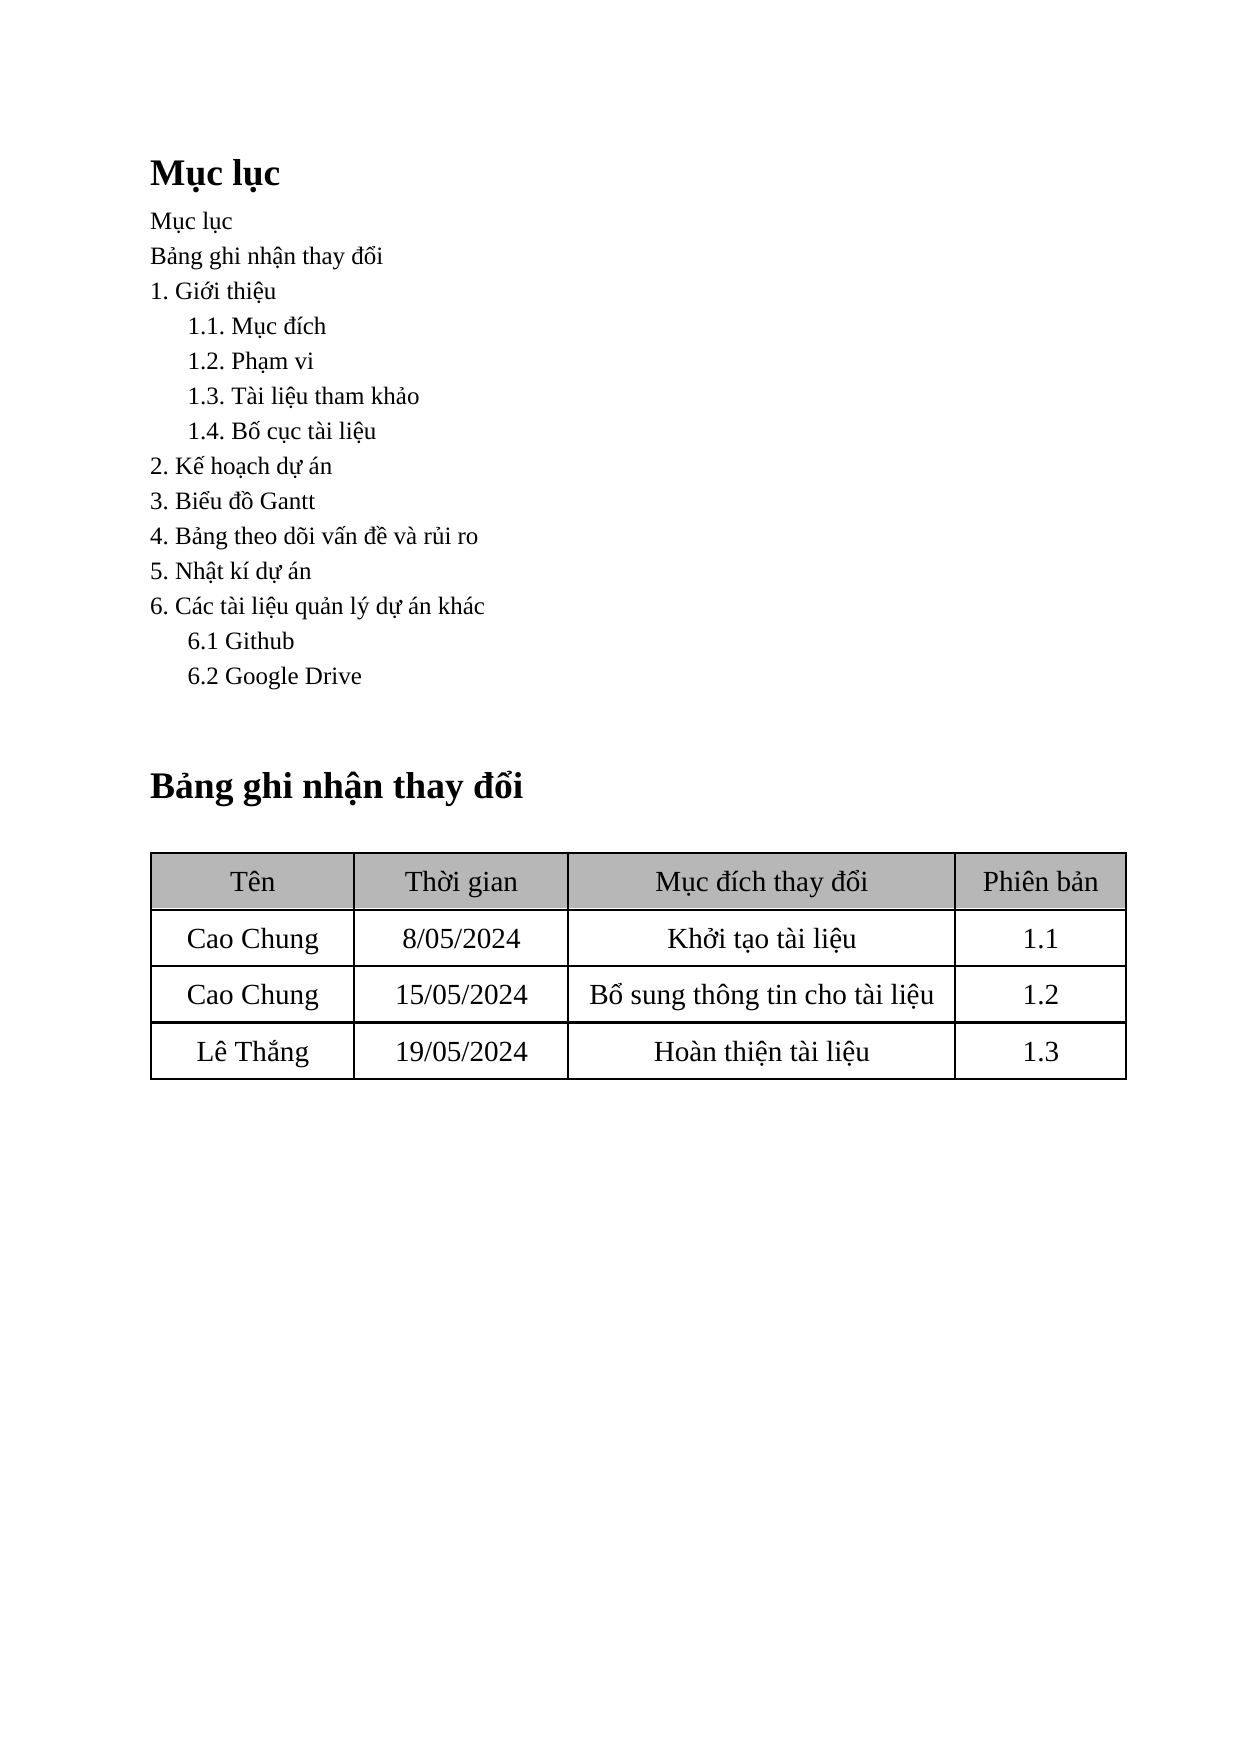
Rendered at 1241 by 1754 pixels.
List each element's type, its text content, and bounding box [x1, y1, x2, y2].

table_header Tên [152, 854, 353, 908]
table_cell Hoàn thiện tài liệu [569, 1024, 954, 1078]
subtitle Bảng ghi nhận thay đổi [150, 764, 1090, 807]
table_cell 8/05/2024 [355, 911, 567, 965]
table_cell 1.1 [956, 911, 1125, 965]
table_header Thời gian [355, 854, 567, 908]
table_cell Lê Thắng [152, 1024, 353, 1078]
table_cell 1.2 [956, 967, 1125, 1021]
table_header Mục đích thay đổi [569, 854, 954, 908]
subtitle Mục lục [150, 150, 1090, 193]
table_header Phiên bản [956, 854, 1125, 908]
table_cell Khởi tạo tài liệu [569, 911, 954, 965]
table_cell 19/05/2024 [355, 1024, 567, 1078]
table_cell Cao Chung [152, 967, 353, 1021]
table_cell 1.3 [956, 1024, 1125, 1078]
table_cell Cao Chung [152, 911, 353, 965]
table_cell 15/05/2024 [355, 967, 567, 1021]
table_cell Bổ sung thông tin cho tài liệu [569, 967, 954, 1021]
